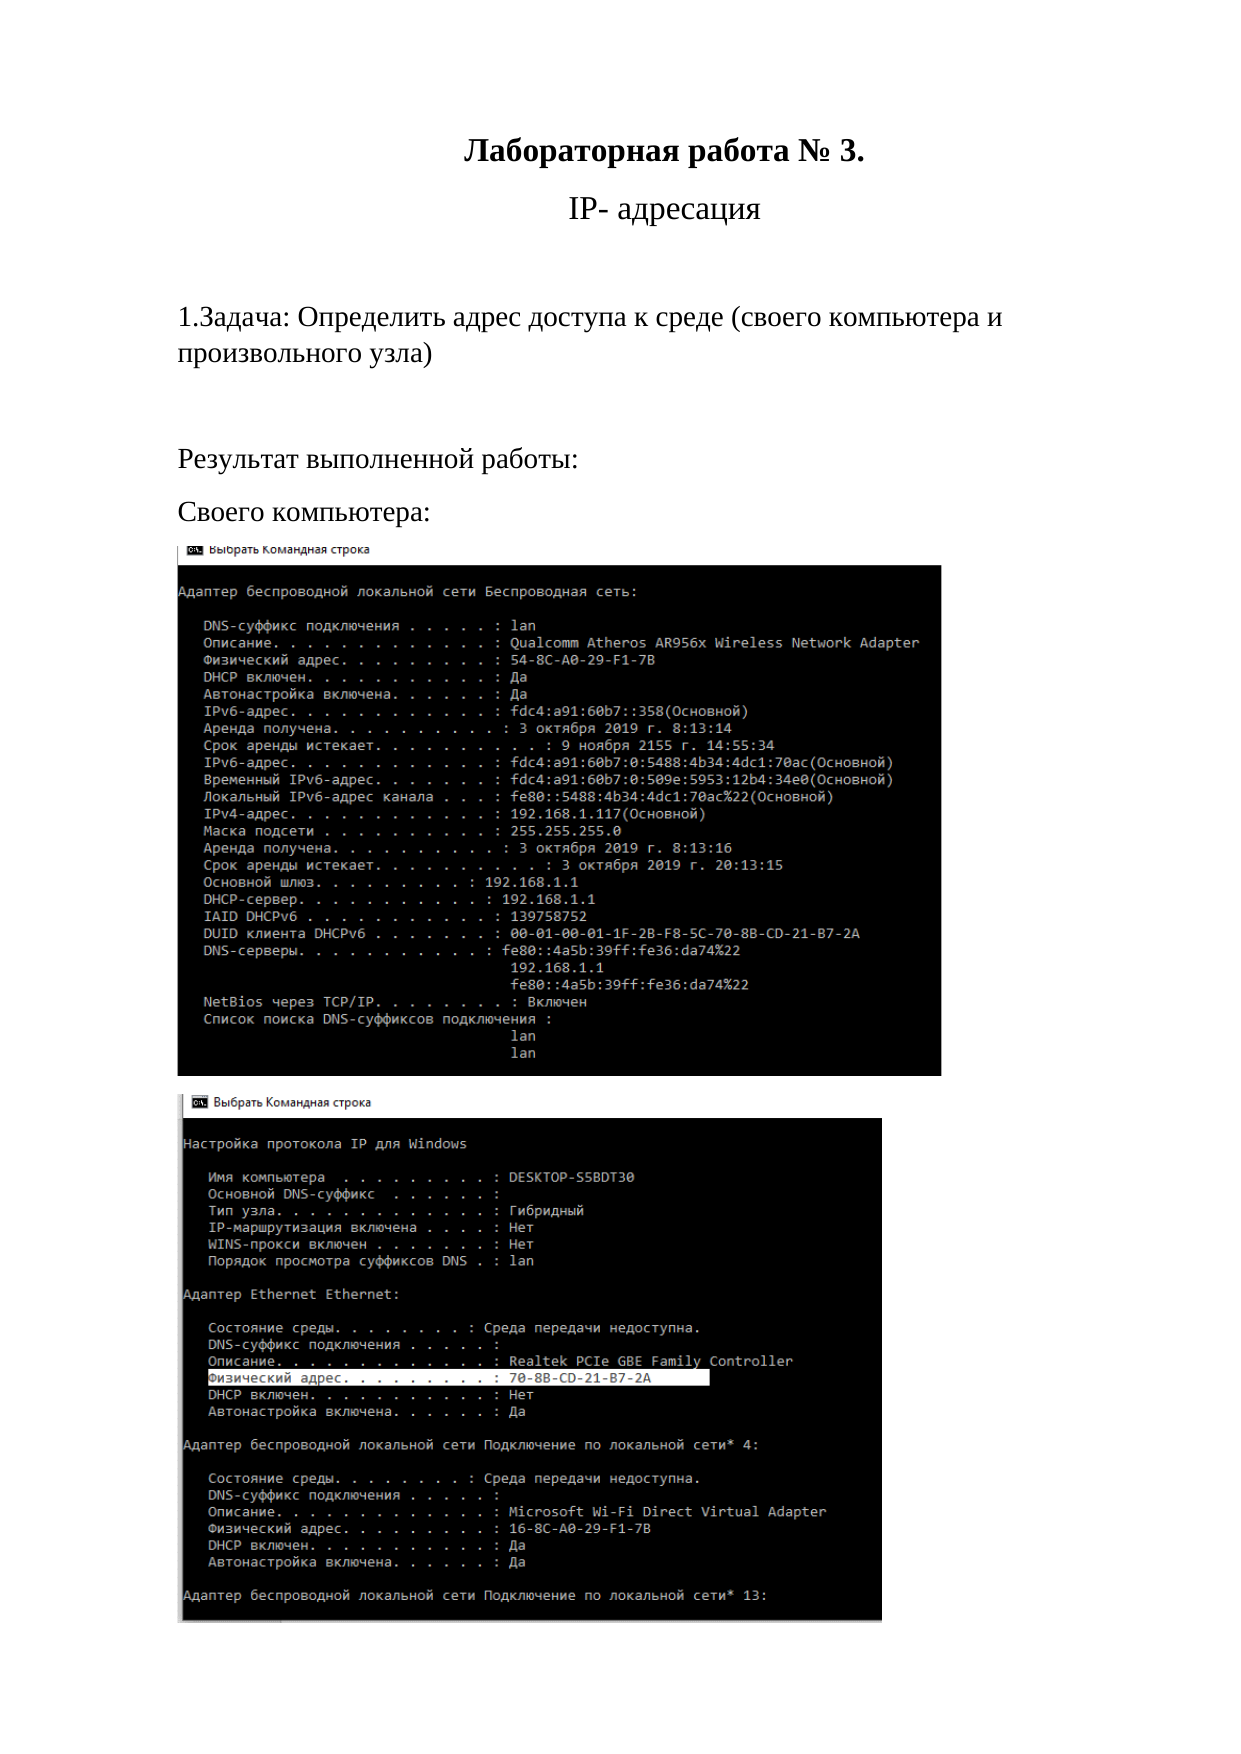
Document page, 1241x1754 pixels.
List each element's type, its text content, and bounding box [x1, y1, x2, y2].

text IP- адресация [177, 189, 1152, 227]
text Результат выполненной работы: [177, 441, 1152, 475]
text Своего компьютера: [177, 494, 1152, 528]
text 1.Задача: Определить адрес доступа к среде (своего компьютера и произвольного узла) [177, 299, 1152, 369]
picture [177, 1094, 882, 1623]
picture [177, 546, 942, 1076]
text Лабораторная работа № 3. [177, 131, 1152, 169]
